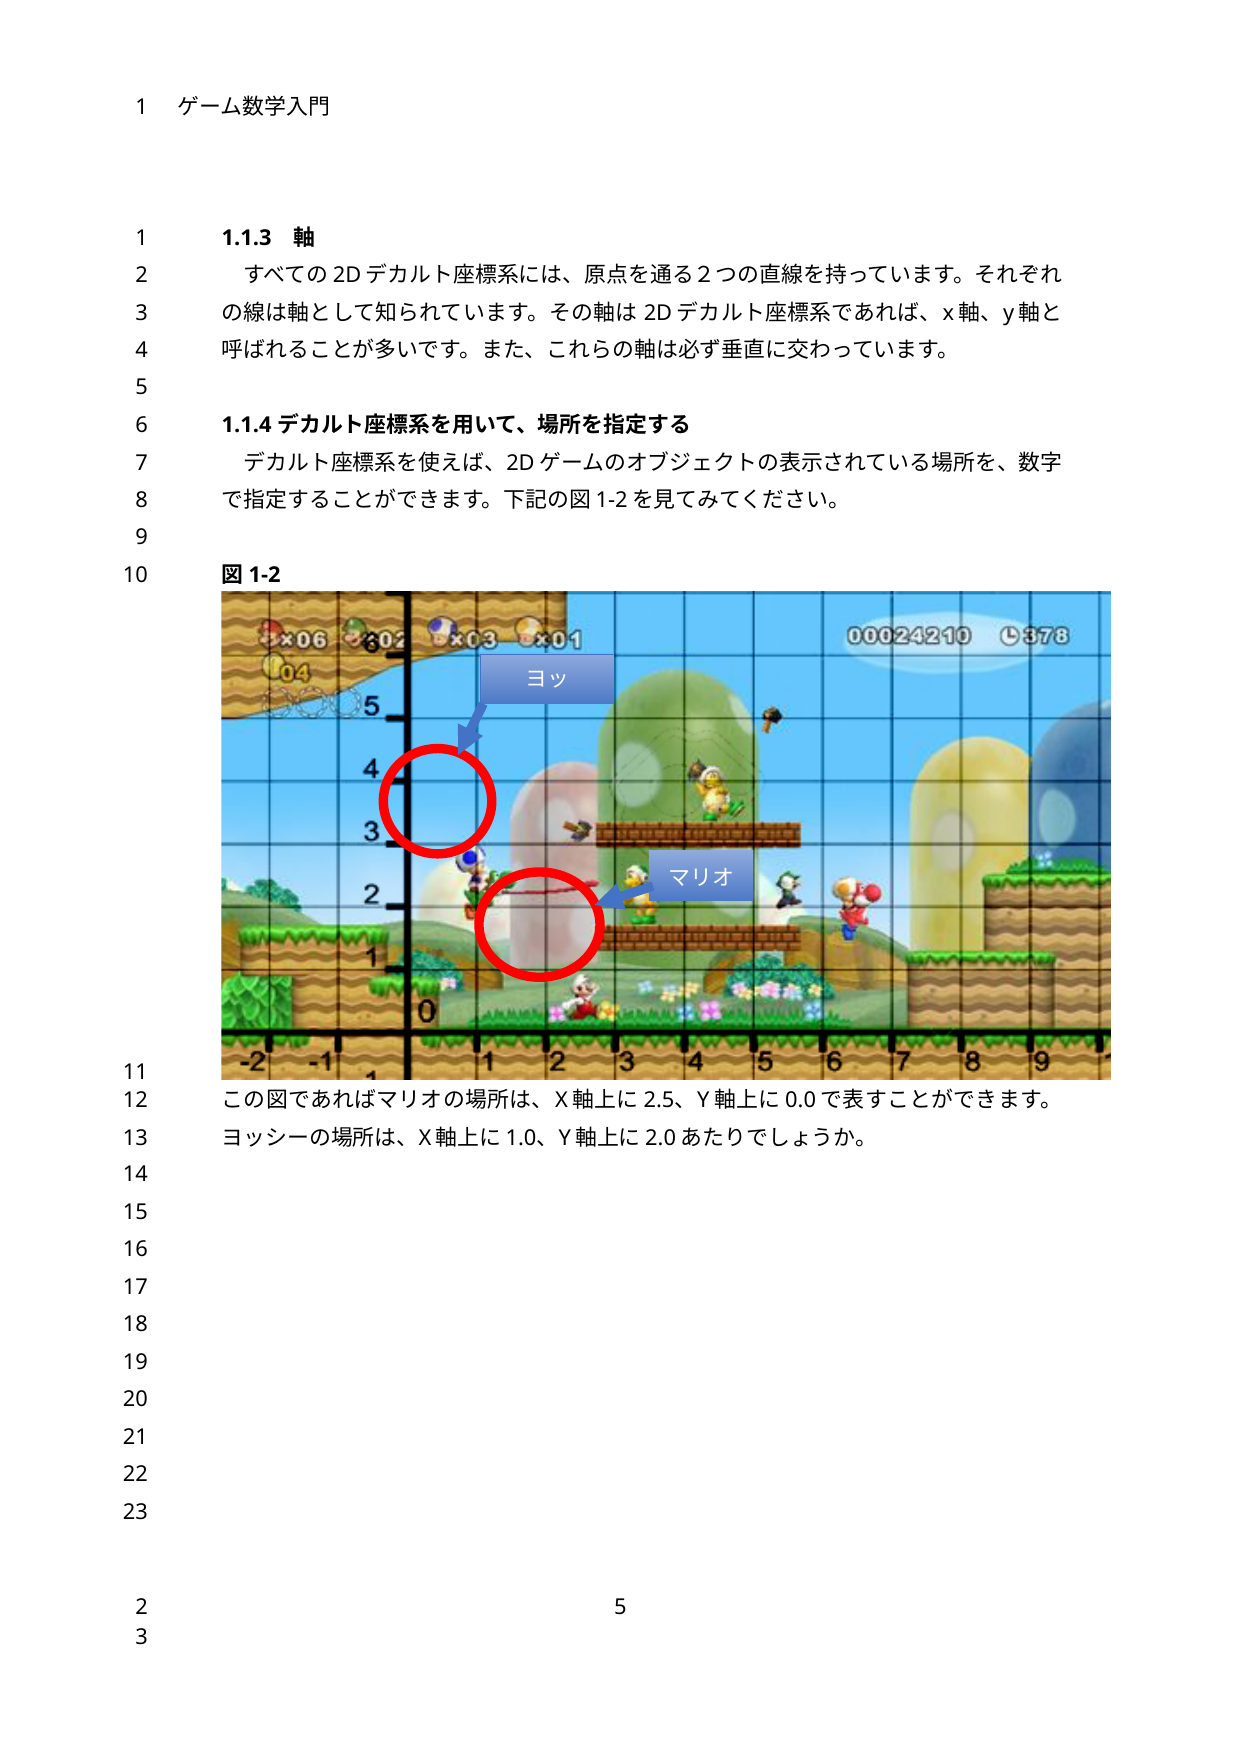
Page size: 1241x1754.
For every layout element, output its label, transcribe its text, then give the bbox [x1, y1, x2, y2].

text この図であればマリオの場所は、X軸上に2.5、Y軸上に0.0で表すことができます。ヨッシーの場所は、X軸上に1.0、Y軸上に2.0あたりでしょうか。 [221, 1080, 1063, 1154]
text 図 1-2 [221, 554, 1063, 591]
picture [221, 591, 1111, 1080]
text すべての2Dデカルト座標系には、原点を通る２つの直線を持っています。それぞれの線は軸として知られています。その軸は2Dデカルト座標系であれば、x軸、y軸と呼ばれることが多いです。また、これらの軸は必ず垂直に交わっています。 [221, 254, 1063, 367]
text デカルト座標系を使えば、2Dゲームのオブジェクトの表示されている場所を、数字で指定することができます。下記の図1-2を見てみてください。 [221, 442, 1063, 517]
subtitle 1.1.4 デカルト座標系を用いて、場所を指定する [221, 404, 1063, 442]
subtitle 1.1.3 軸 [221, 217, 1063, 254]
